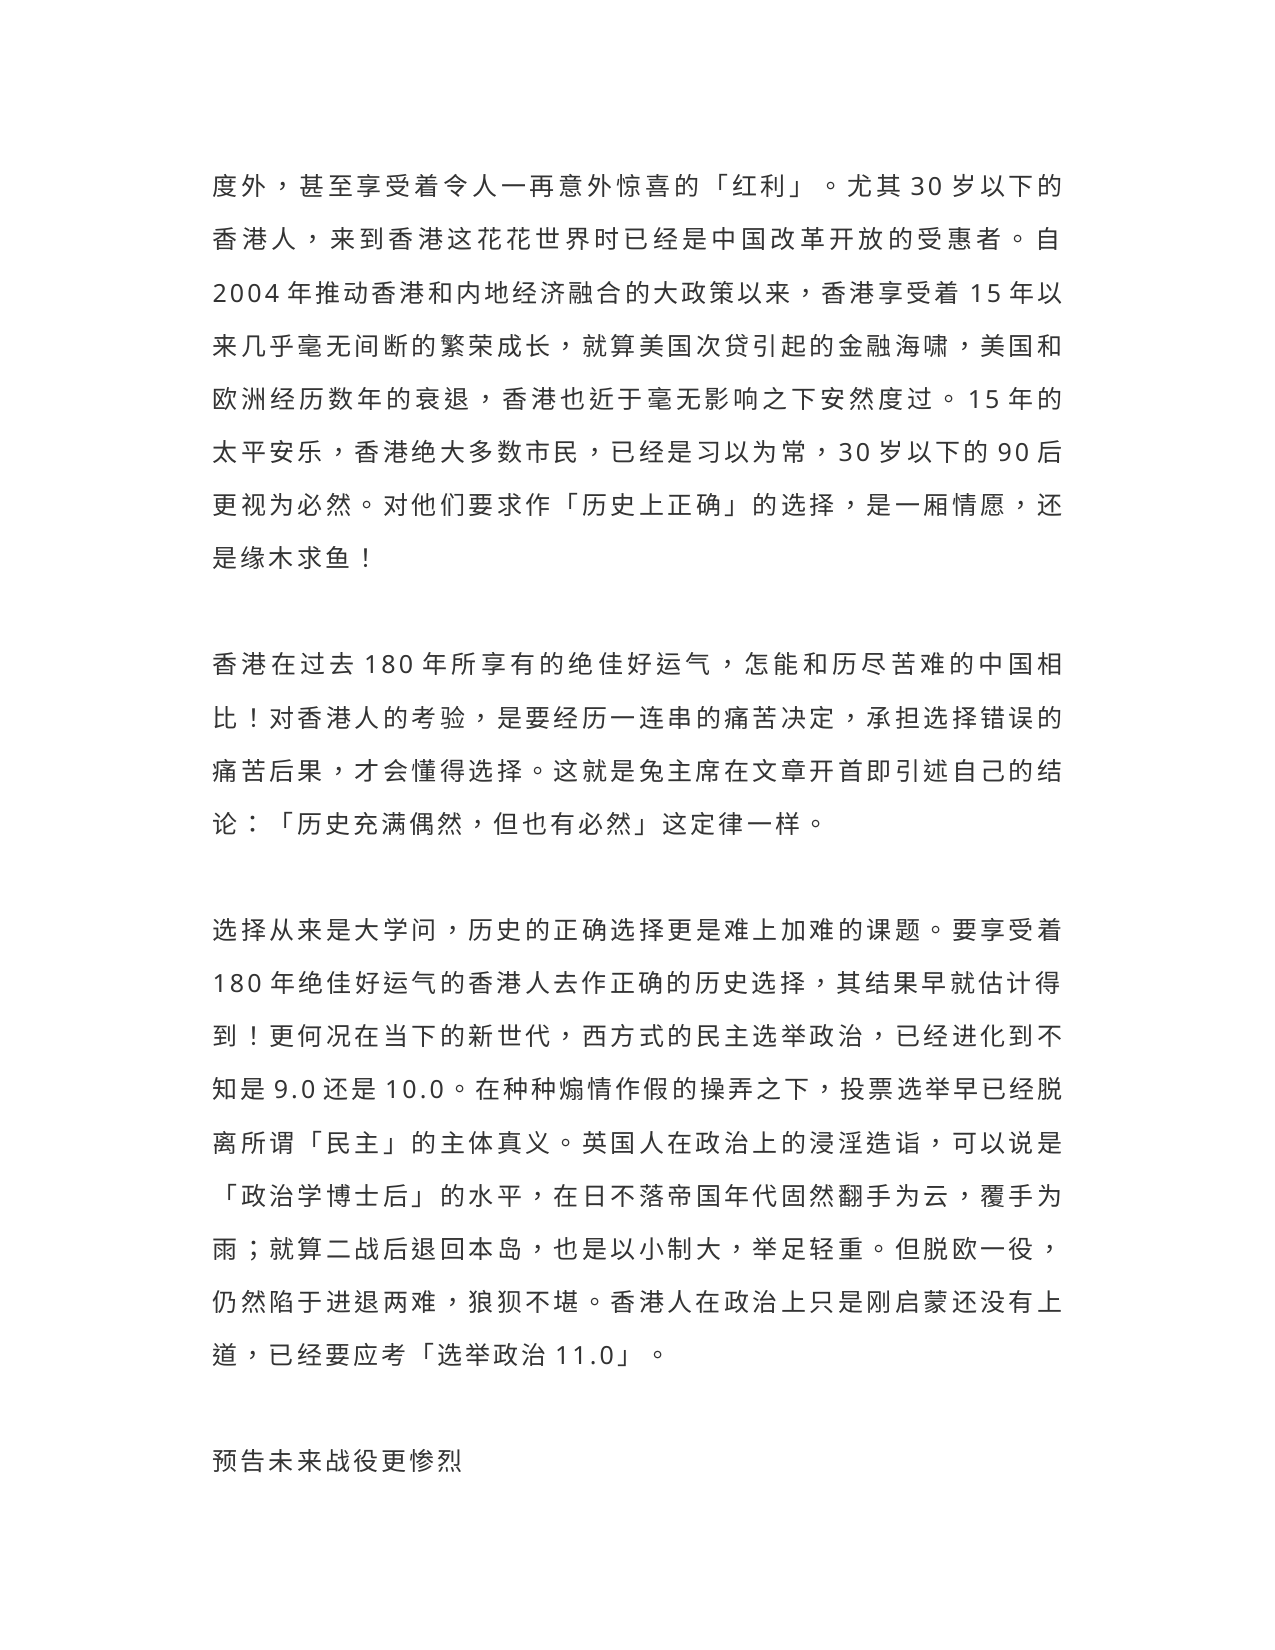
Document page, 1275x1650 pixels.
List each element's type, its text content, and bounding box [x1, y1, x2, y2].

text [212, 150, 1062, 575]
text 选择从来是大学问，历史的正确选择更是难上加难的课题。要享受着180年绝佳好运气的香港人去作正确的历史选择，其结果早就估计得到！更何况在当下的新世代，西方式的民主选举政治，已经进化到不知是9.0还是10.0。在种种煽情作假的操弄之下，投票选举早已经脱离所谓「民主」的主体真义。英国人在政治上的浸淫造诣，可以说是「政治学博士后」的水平，在日不落帝国年代固然翻手为云，覆手为雨；就算二战后退回本岛，也是以小制大，举足轻重。但脱欧一役，仍然陷于进退两难，狼狈不堪。香港人在政治上只是刚启蒙还没有上道，已经要应考「选举政治11.0」。 [212, 894, 1062, 1372]
text 预告未来战役更惨烈 [212, 1425, 1062, 1478]
text 香港在过去180年所享有的绝佳好运气，怎能和历尽苦难的中国相比！对香港人的考验，是要经历一连串的痛苦决定，承担选择错误的痛苦后果，才会懂得选择。这就是兔主席在文章开首即引述自己的结论：「历史充满偶然，但也有必然」这定律一样。 [212, 628, 1062, 841]
